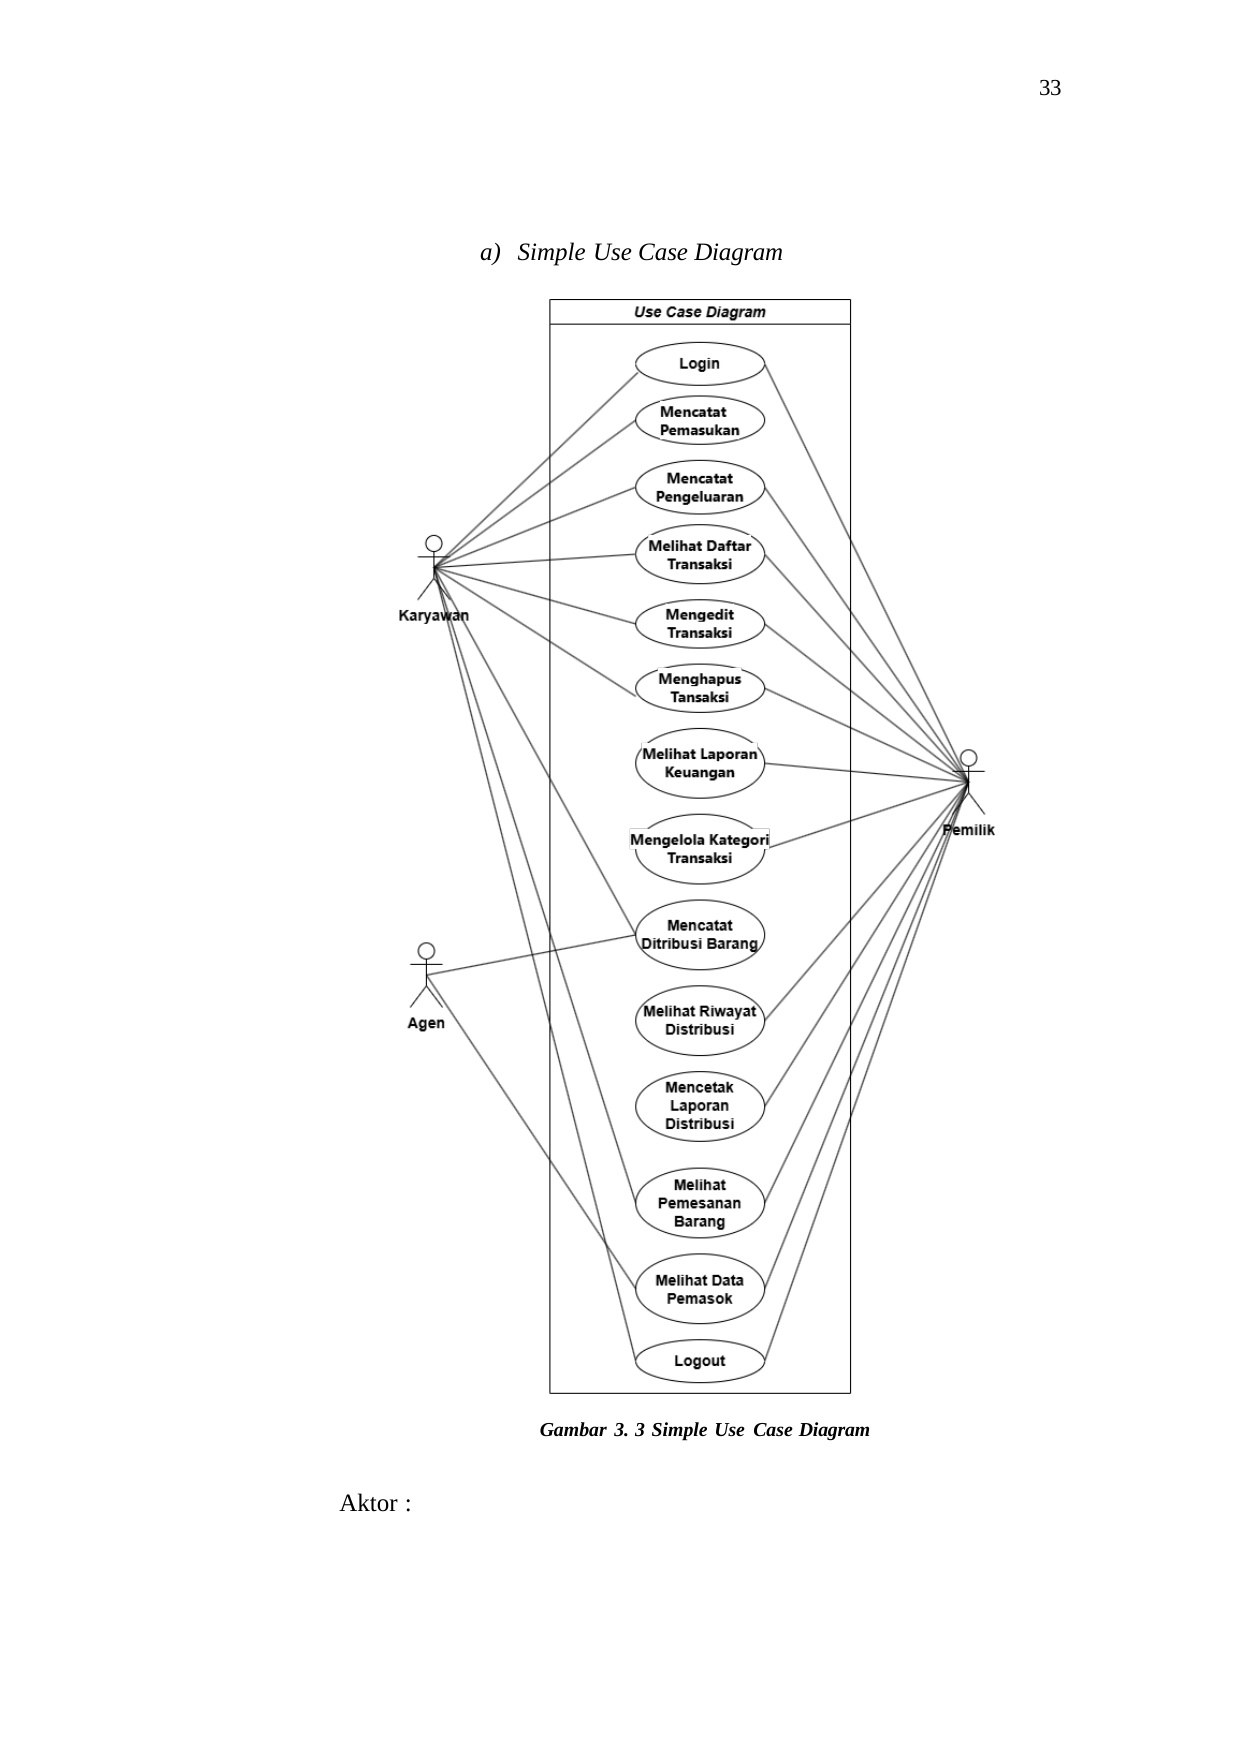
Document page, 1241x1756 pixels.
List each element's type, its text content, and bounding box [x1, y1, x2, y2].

text Aktor : [339, 1488, 1063, 1517]
picture [398, 299, 995, 1395]
text Gambar 3. 3 Simple Use Case Diagram [539, 1418, 1063, 1440]
list Simple Use Case Diagram [480, 237, 1063, 265]
